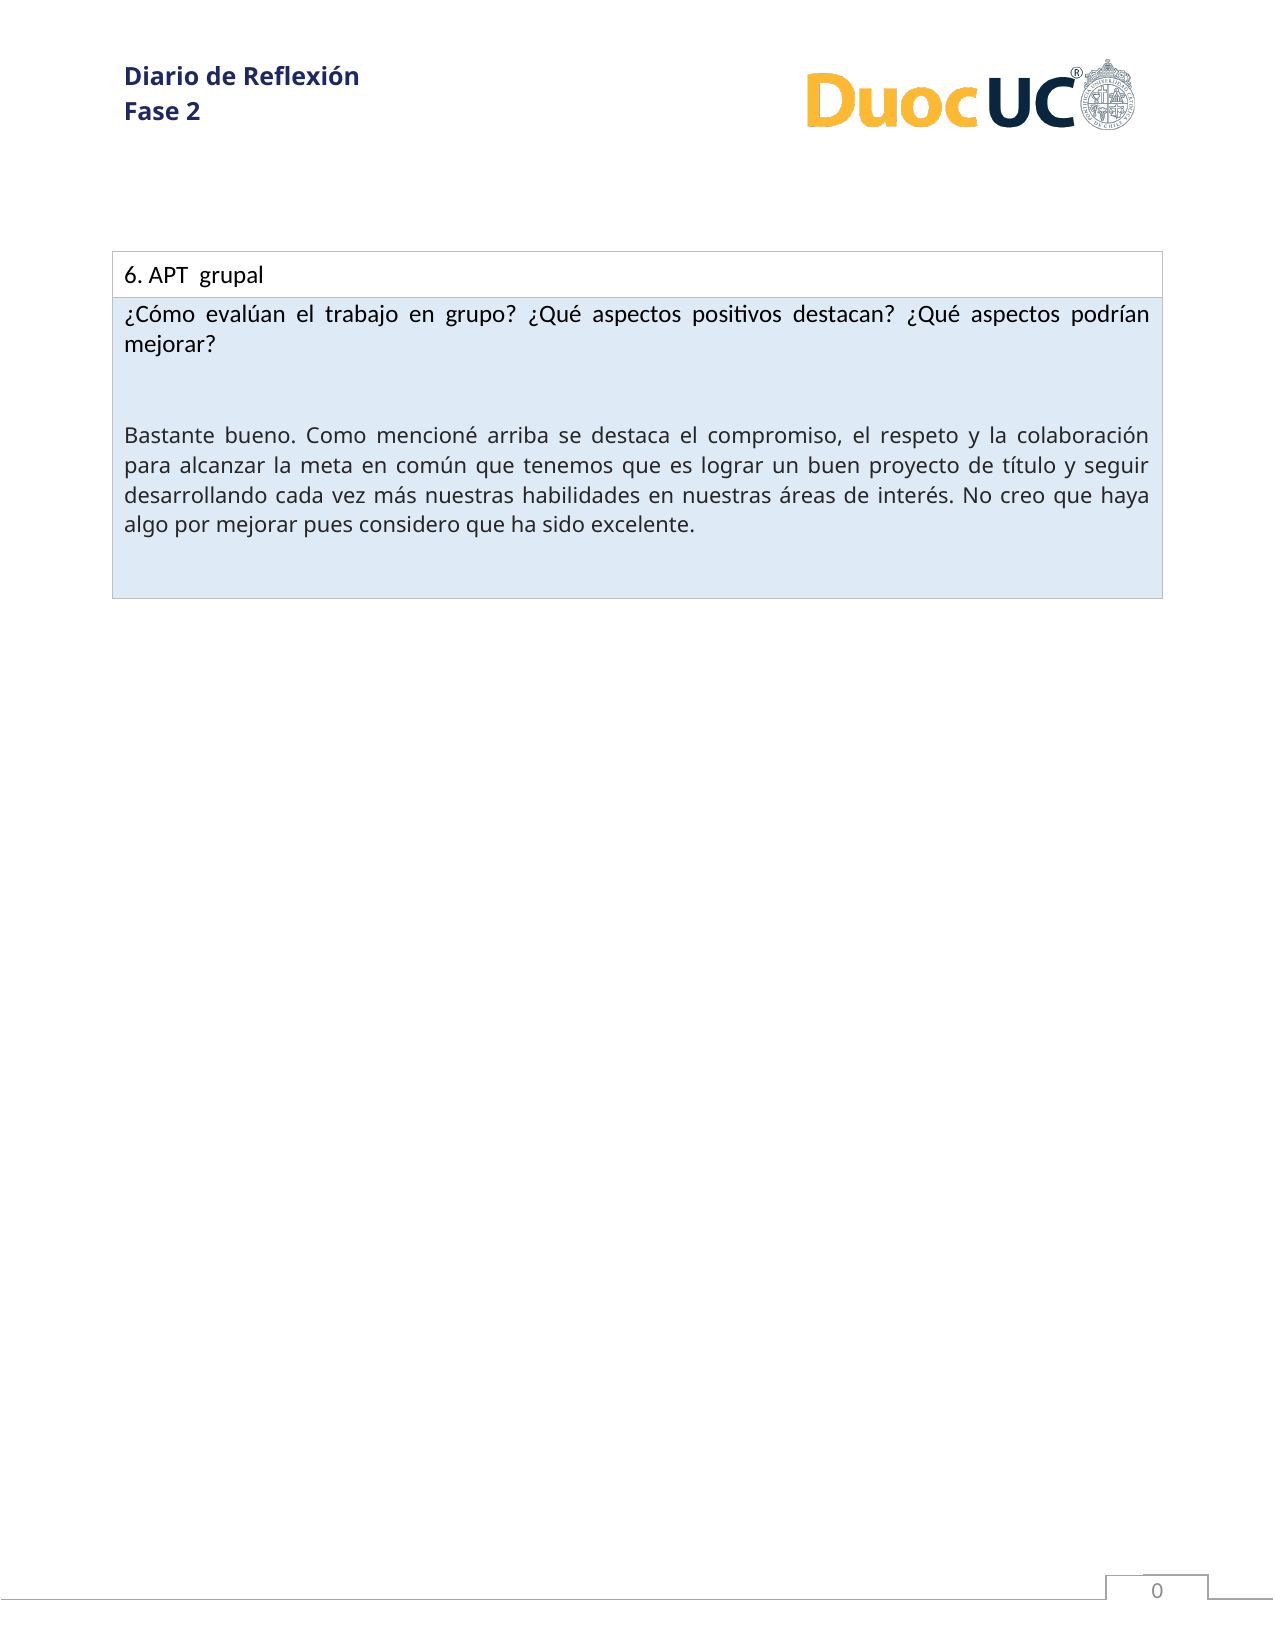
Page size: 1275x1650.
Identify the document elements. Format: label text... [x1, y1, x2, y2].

table_cell ¿Cómo evalúan el trabajo en grupo? ¿Qué aspectos positivos destacan? ¿Qué aspectos podrían mejorar? Bastante bueno. Como mencioné arriba se destaca el compromiso, el respeto y la colaboración para alcanzar la meta en común que tenemos que es lograr un buen proyecto de título y seguir desarrollando cada vez más nuestras habilidades en nuestras áreas de interés. No creo que haya algo por mejorar pues considero que ha sido excelente. [113, 298, 1162, 598]
picture [807, 59, 1135, 130]
table_header 6. APT grupal [113, 252, 1162, 297]
